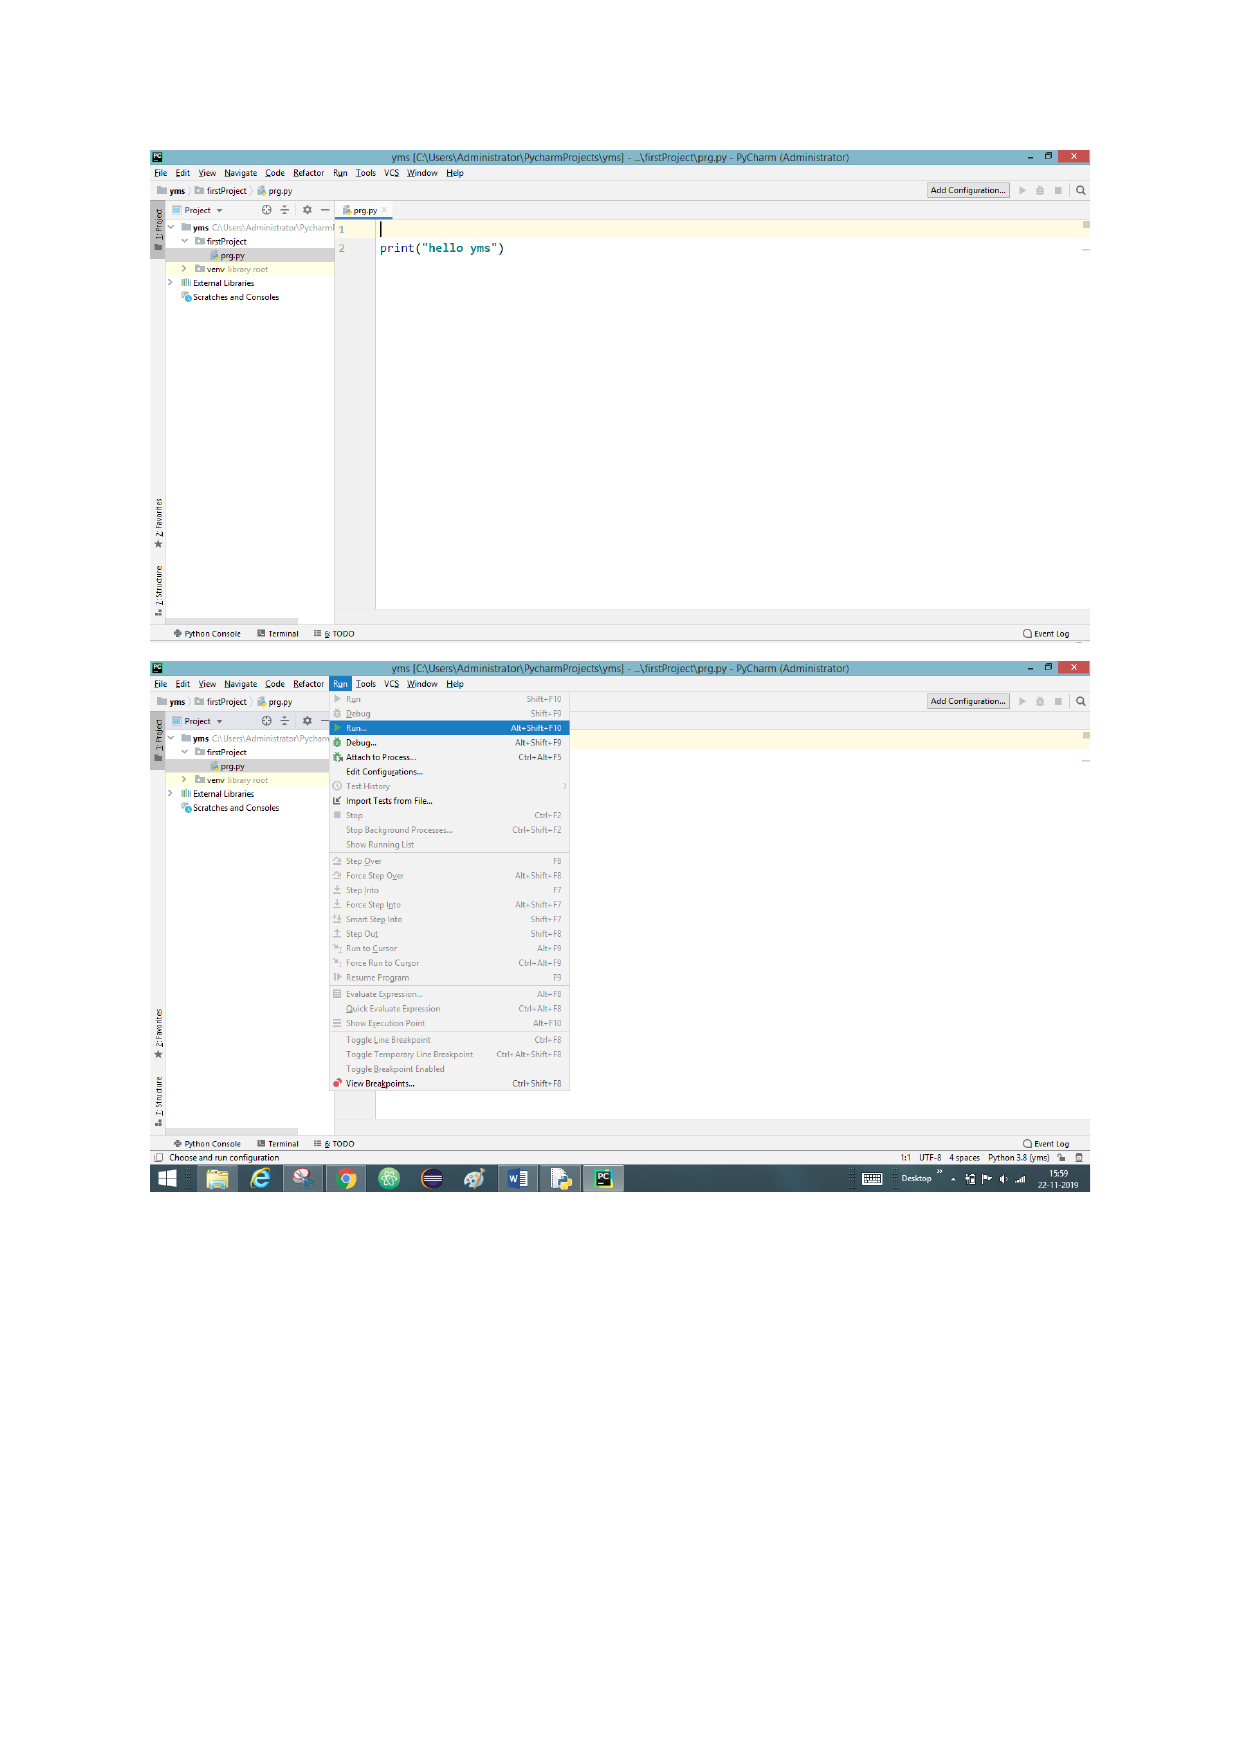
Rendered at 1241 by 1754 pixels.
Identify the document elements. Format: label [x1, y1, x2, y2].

picture [150, 661, 1091, 1192]
picture [150, 150, 1091, 643]
